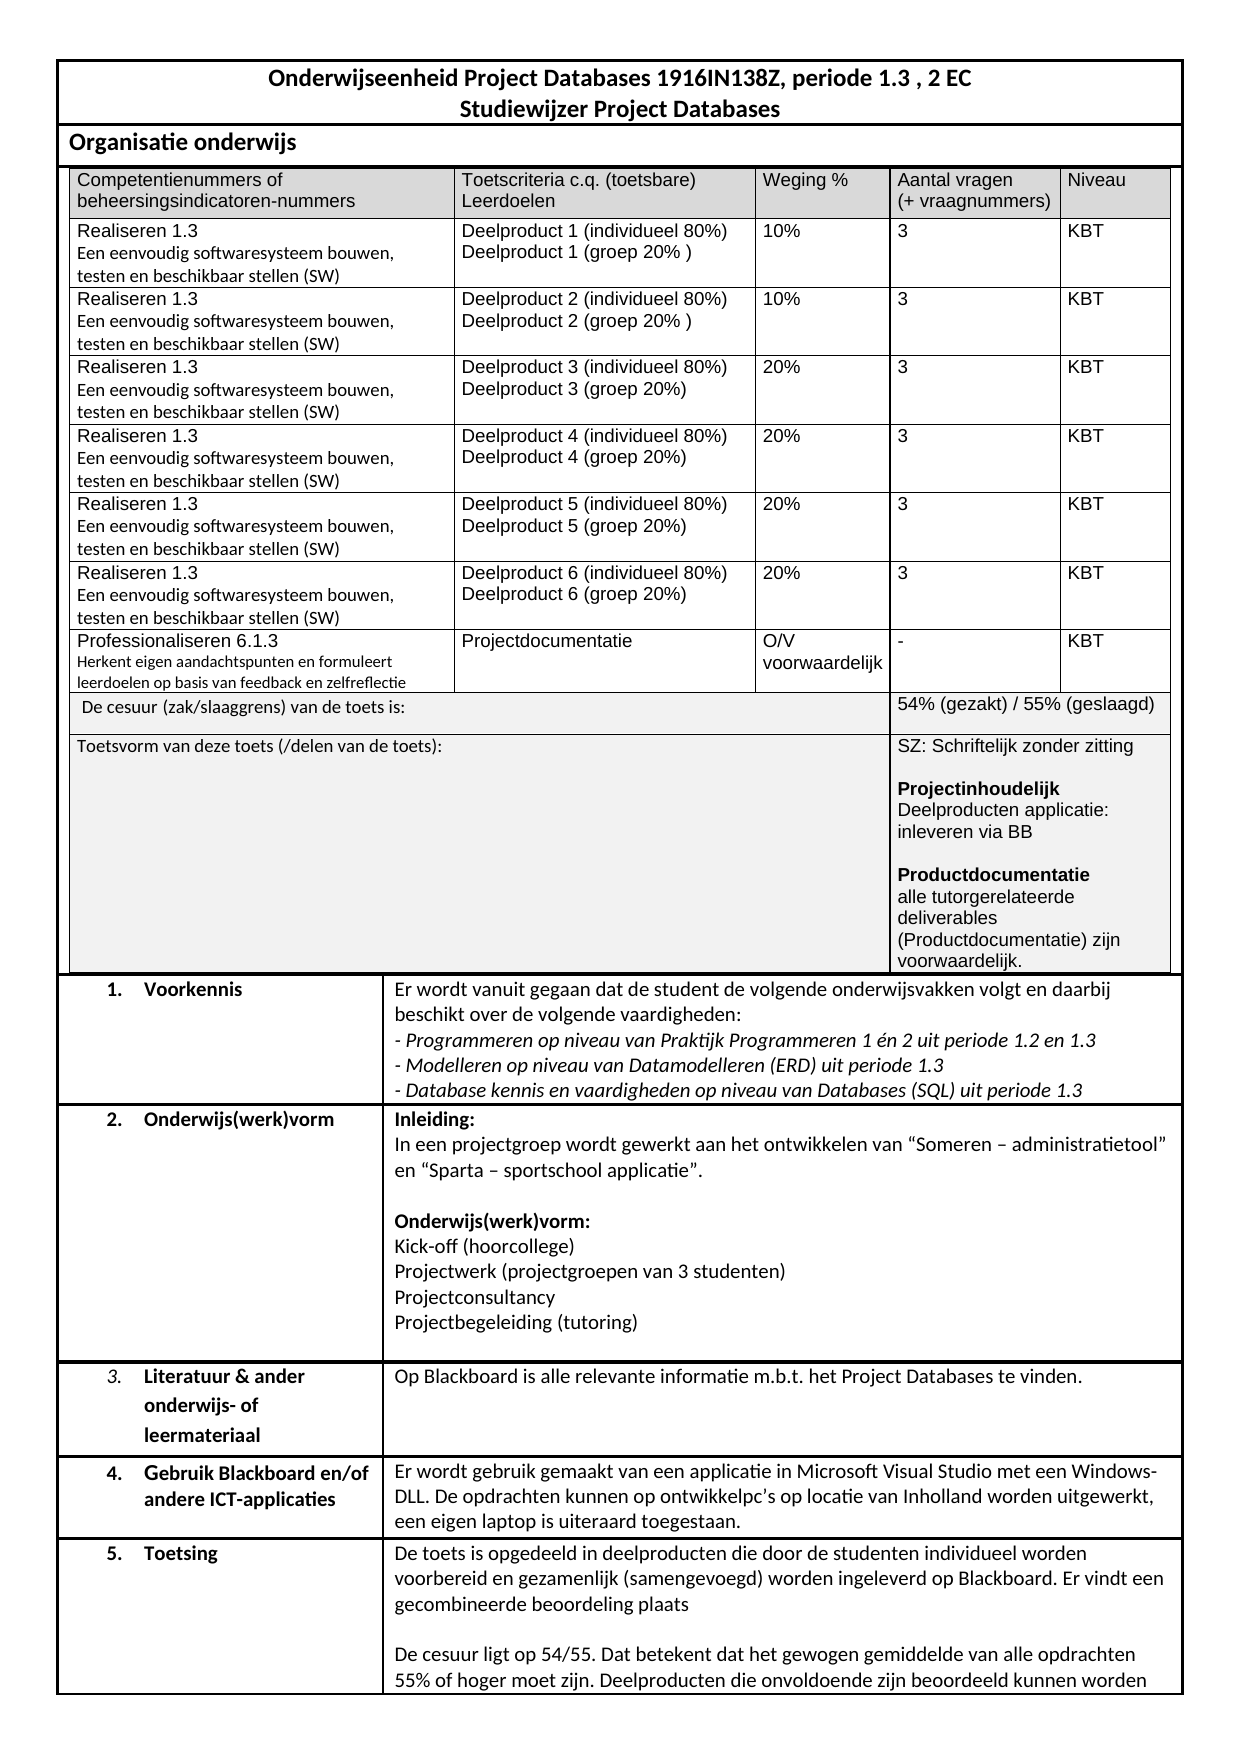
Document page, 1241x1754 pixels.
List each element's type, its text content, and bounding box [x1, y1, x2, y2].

table_cell Gebruik Blackboard en/of andere ICT-applicaties [59, 1458, 382, 1537]
table_cell [1061, 562, 1170, 629]
table_cell [1061, 630, 1170, 692]
table_cell [455, 356, 755, 424]
table_cell Op Blackboard is alle relevante informatie m.b.t. het Project Databases te vinden. [384, 1364, 1181, 1455]
table_cell [891, 356, 1060, 424]
table_cell [756, 562, 889, 629]
table_cell Voorkennis [59, 976, 382, 1103]
table_cell [455, 630, 755, 692]
table_cell [756, 425, 889, 492]
table_cell [1061, 288, 1170, 355]
table_cell Er wordt gebruik gemaakt van een applicatie in Microsoft Visual Studio met een Windows-DLL. De opdrachten kunnen op ontwikkelpc’s op locatie van Inholland worden uitgewerkt, een eigen laptop is uiteraard toegestaan. [384, 1458, 1181, 1537]
table_header Onderwijseenheid Project Databases 1916IN138Z, periode 1.3 , 2 EC Studiewijzer Project Databases [59, 62, 1181, 123]
table_cell [891, 493, 1060, 561]
table_cell [756, 356, 889, 424]
table_cell Inleiding: In een projectgroep wordt gewerkt aan het ontwikkelen van “Someren – administratietool” en “Sparta – sportschool applicatie”. Onderwijs(werk)vorm: Kick-off (hoorcollege) Projectwerk (projectgroepen van 3 studenten) Projectconsultancy Projectbegeleiding (tutoring) [384, 1106, 1181, 1360]
table_cell [70, 288, 454, 355]
table_cell [1061, 425, 1170, 492]
table_cell [59, 168, 69, 973]
table_cell Toetsing [59, 1540, 382, 1692]
table_cell [891, 288, 1060, 355]
table_cell [1061, 219, 1170, 287]
table_cell [891, 425, 1060, 492]
table_cell [891, 562, 1060, 629]
table_cell [891, 219, 1060, 287]
table_cell [756, 219, 889, 287]
table_cell [70, 356, 454, 424]
table_cell [756, 630, 889, 692]
table_cell Er wordt vanuit gegaan dat de student de volgende onderwijsvakken volgt en daarbij beschikt over de volgende vaardigheden: - Programmeren op niveau van Praktijk Programmeren 1 én 2 uit periode 1.2 en 1.3 - Modelleren op niveau van Datamodelleren (ERD) uit periode 1.3 - Database kennis en vaardigheden op niveau van Databases (SQL) uit periode 1.3 [384, 976, 1181, 1103]
table_cell [1061, 493, 1170, 561]
table_cell Organisatie onderwijs [59, 126, 1181, 164]
table_cell [455, 219, 755, 287]
table_cell [1171, 168, 1181, 973]
table_cell [455, 562, 755, 629]
table_cell [70, 630, 454, 692]
table_cell [756, 493, 889, 561]
table_cell [455, 493, 755, 561]
table_cell [455, 425, 755, 492]
table_cell [1061, 356, 1170, 424]
table_cell [70, 493, 454, 561]
table_cell [891, 630, 1060, 692]
table_cell [70, 562, 454, 629]
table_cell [384, 1540, 1181, 1692]
table_cell [70, 425, 454, 492]
table_cell [756, 288, 889, 355]
table_cell [70, 219, 454, 287]
table_cell [455, 288, 755, 355]
table_cell Literatuur & ander onderwijs- of leermateriaal [59, 1364, 382, 1455]
table_cell Onderwijs(werk)vorm [59, 1106, 382, 1360]
